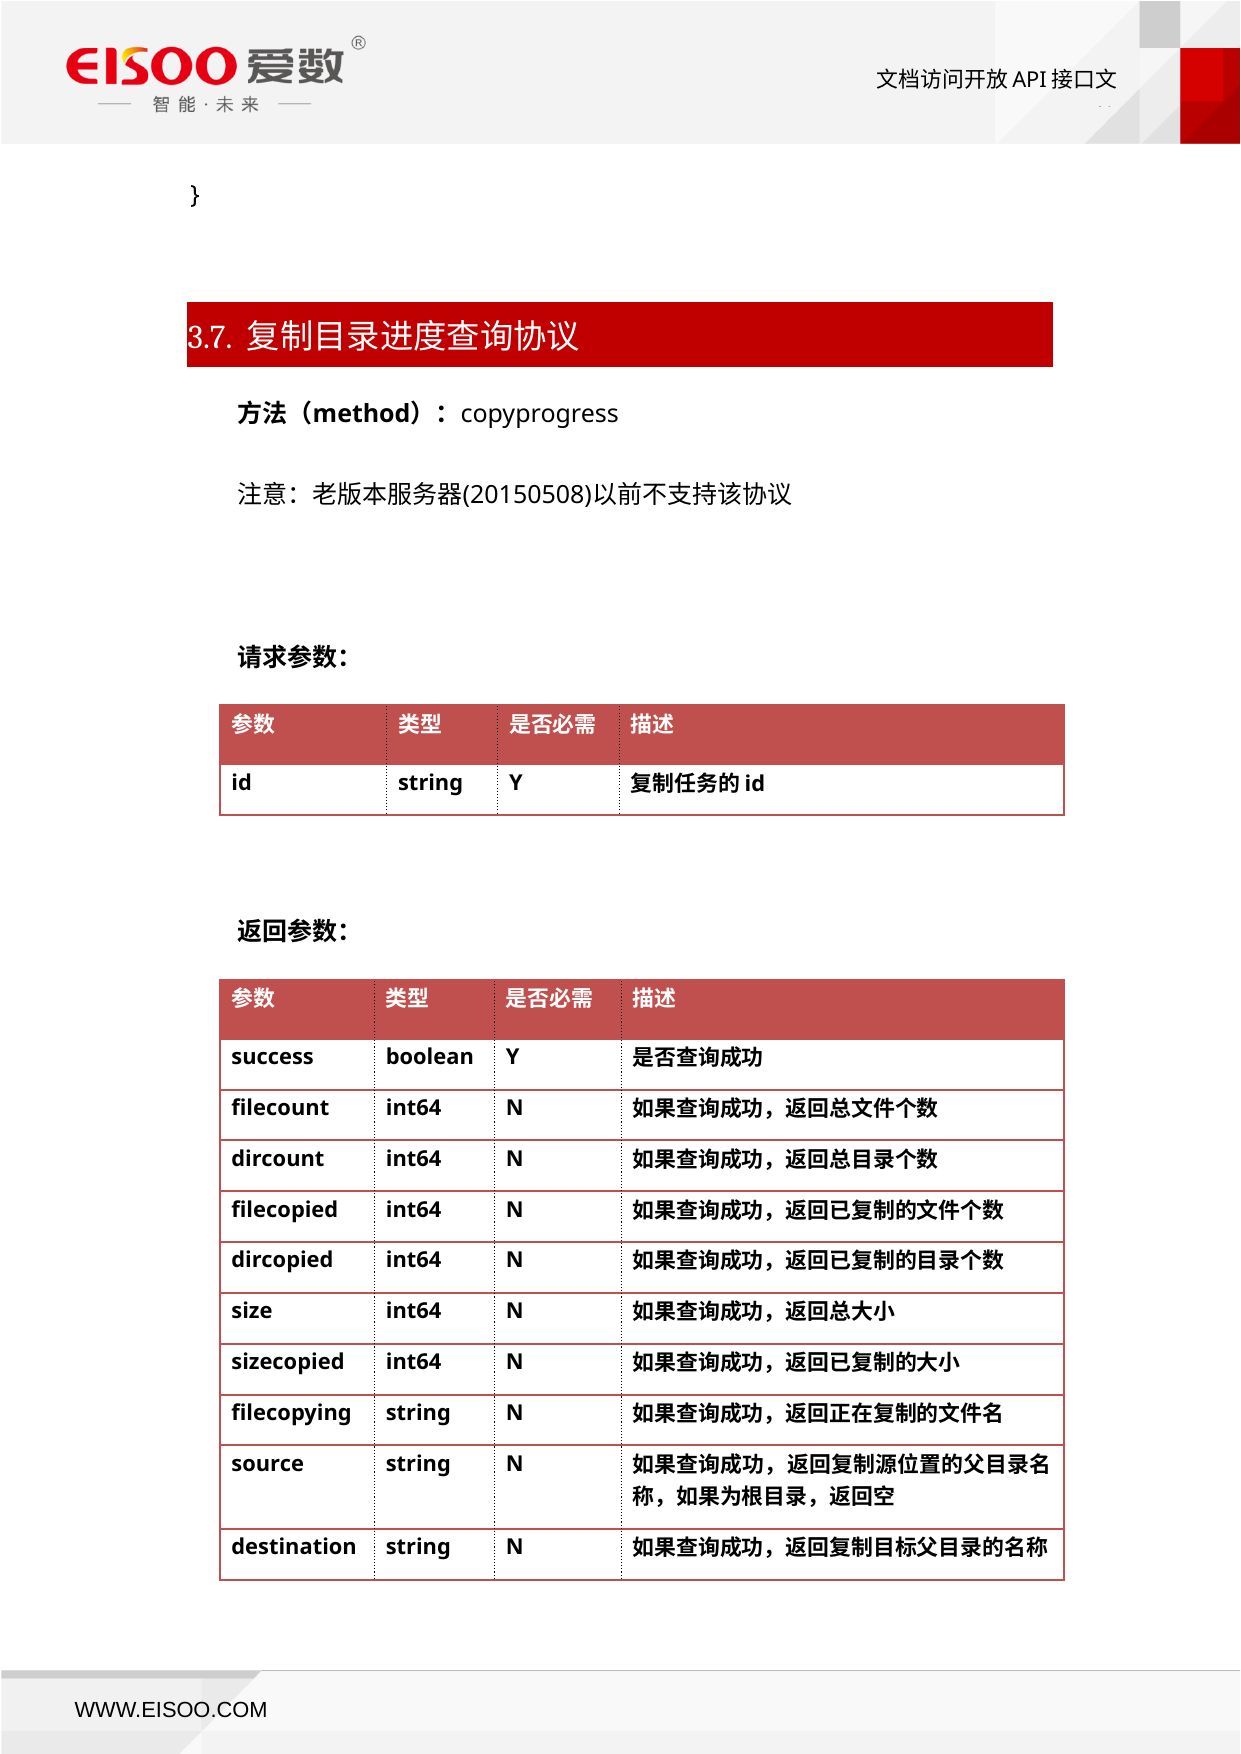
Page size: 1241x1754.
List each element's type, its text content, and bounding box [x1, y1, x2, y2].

table_cell int64 [374, 1141, 494, 1190]
table_header 是否必需 [498, 706, 619, 763]
table_cell N [494, 1091, 621, 1139]
table_cell N [494, 1141, 621, 1190]
table_cell N [494, 1530, 621, 1578]
list 复制目录进度查询协议 [187, 302, 1053, 367]
table_header 描述 [619, 706, 1063, 763]
table_cell N [494, 1243, 621, 1292]
table_cell 如果查询成功，返回已复制的文件个数 [621, 1192, 1063, 1241]
text 请求参数： [187, 623, 1053, 688]
table_cell 是否查询成功 [621, 1040, 1063, 1088]
table_cell boolean [374, 1040, 494, 1088]
table_cell N [494, 1294, 621, 1343]
table_cell 如果查询成功，返回已复制的大小 [621, 1345, 1063, 1393]
table_cell 如果查询成功，返回已复制的目录个数 [621, 1243, 1063, 1292]
table_cell int64 [374, 1294, 494, 1343]
table_cell id [221, 765, 387, 814]
picture [1, 1, 1241, 158]
table_cell dircount [221, 1141, 374, 1190]
table_cell string [374, 1396, 494, 1444]
table_cell 如果查询成功，返回总文件个数 [621, 1091, 1063, 1139]
table_header 描述 [621, 981, 1063, 1038]
table_cell int64 [374, 1192, 494, 1241]
table_cell filecopied [221, 1192, 374, 1241]
table_cell Y [494, 1040, 621, 1088]
picture [1, 1665, 1241, 1754]
table_cell N [494, 1345, 621, 1393]
table_header 类型 [374, 981, 494, 1038]
text 返回参数： [187, 897, 1053, 962]
table_header 参数 [221, 981, 374, 1038]
table_cell Y [498, 765, 619, 814]
table_cell filecopying [221, 1396, 374, 1444]
table_cell 如果查询成功，返回正在复制的文件名 [621, 1396, 1063, 1444]
table_cell 复制任务的id [619, 765, 1063, 814]
table_cell 如果查询成功，返回总大小 [621, 1294, 1063, 1343]
table_cell sizecopied [221, 1345, 374, 1393]
text 注意：老版本服务器(20150508)以前不支持该协议 [187, 460, 1053, 525]
table_cell filecount [221, 1091, 374, 1139]
text } [187, 161, 1053, 226]
table_cell dircopied [221, 1243, 374, 1292]
table_header 类型 [387, 706, 498, 763]
table_cell N [494, 1446, 621, 1528]
table_cell size [221, 1294, 374, 1343]
table_cell 如果查询成功，返回复制源位置的父目录名称，如果为根目录，返回空 [621, 1446, 1063, 1528]
table_cell string [374, 1530, 494, 1578]
table_header 参数 [221, 706, 387, 763]
table_cell N [494, 1396, 621, 1444]
table_cell int64 [374, 1345, 494, 1393]
table_cell string [387, 765, 498, 814]
table_cell int64 [374, 1091, 494, 1139]
table_cell source [221, 1446, 374, 1528]
table_cell destination [221, 1530, 374, 1578]
table_cell int64 [374, 1243, 494, 1292]
table_cell 如果查询成功，返回总目录个数 [621, 1141, 1063, 1190]
table_cell success [221, 1040, 374, 1088]
text 方法（method）：copyprogress [187, 379, 1053, 444]
table_cell N [494, 1192, 621, 1241]
table_header 是否必需 [494, 981, 621, 1038]
table_cell 如果查询成功，返回复制目标父目录的名称 [621, 1530, 1063, 1578]
table_cell string [374, 1446, 494, 1528]
